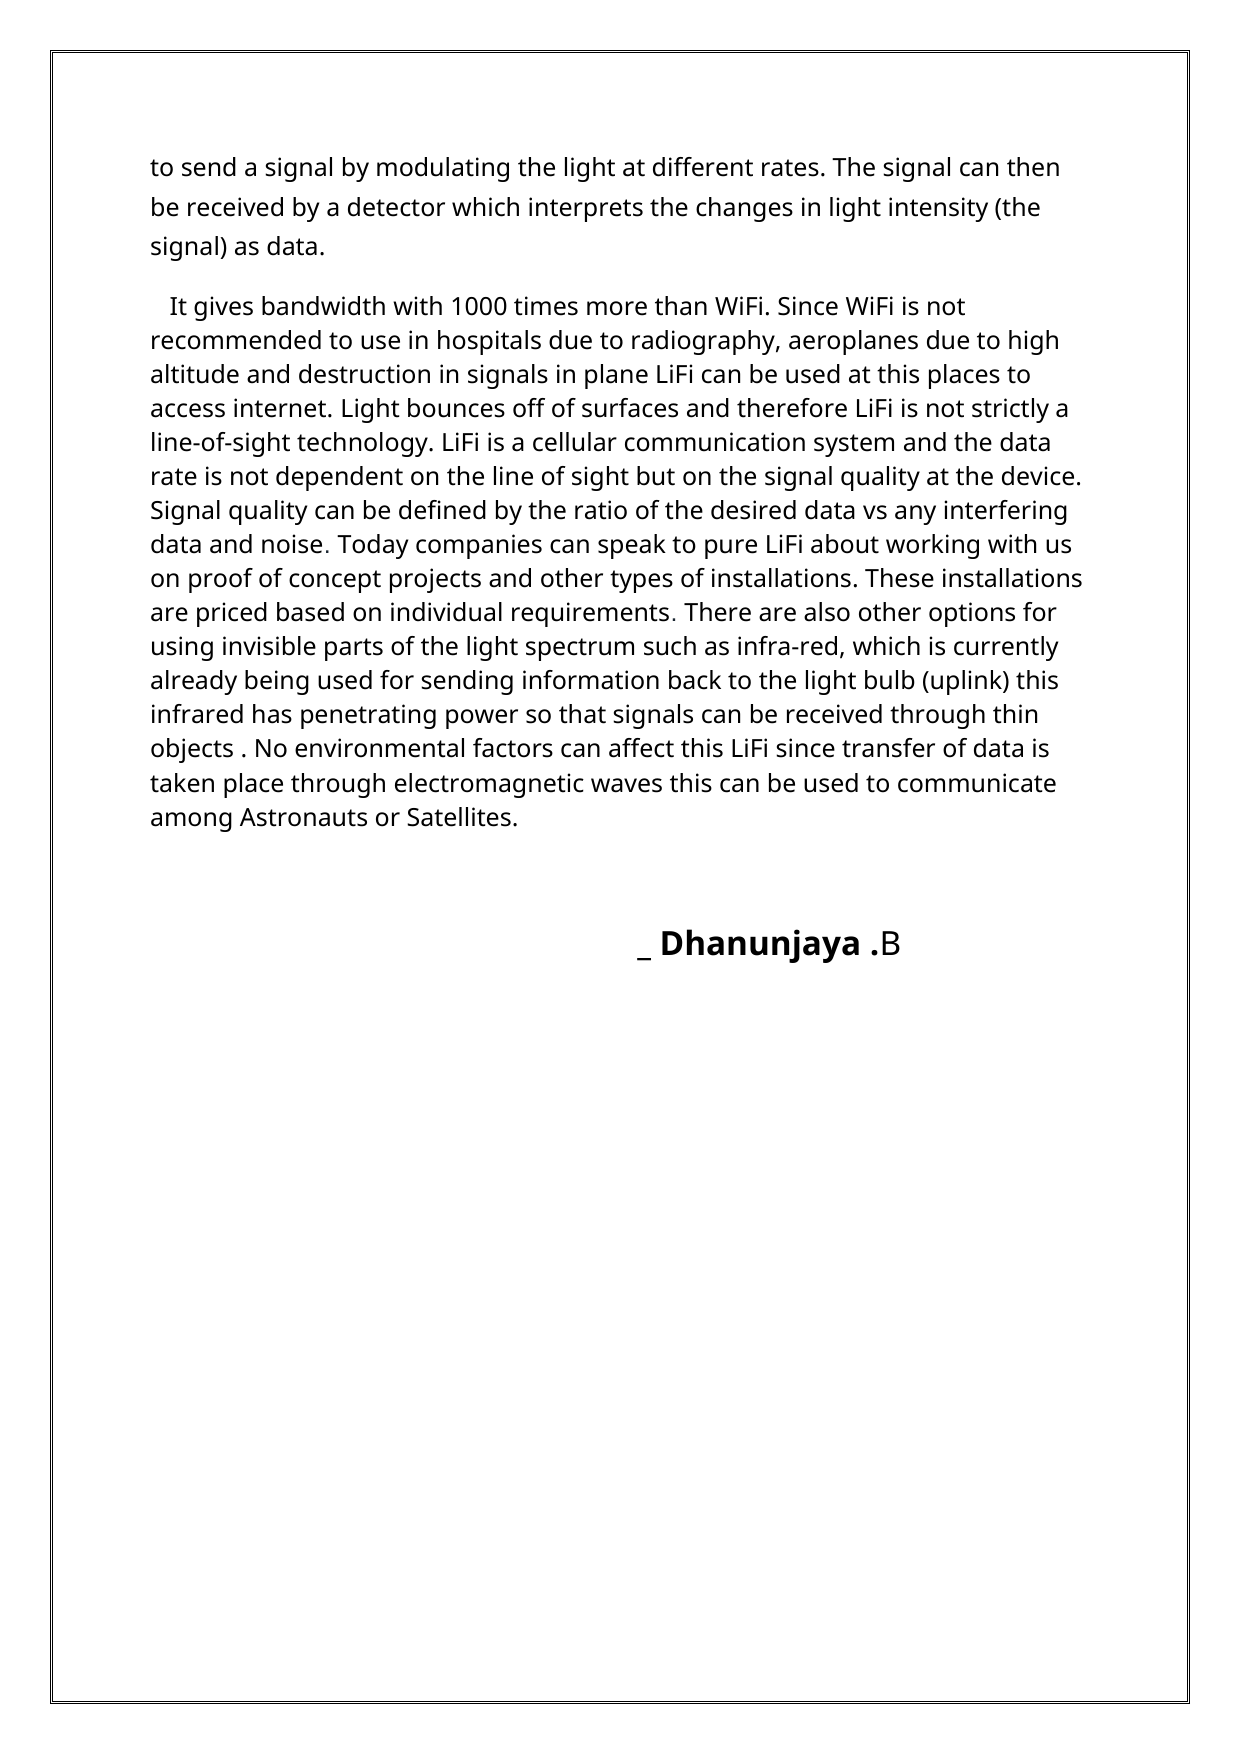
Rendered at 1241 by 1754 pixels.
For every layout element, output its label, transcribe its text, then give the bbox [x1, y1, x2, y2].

text It gives bandwidth with 1000 times more than WiFi. Since WiFi is not recommended to use in hospitals due to radiography, aeroplanes due to high altitude and destruction in signals in plane LiFi can be used at this places to access internet. Light bounces off of surfaces and therefore LiFi is not strictly a line-of-sight technology. LiFi is a cellular communication system and the data rate is not dependent on the line of sight but on the signal quality at the device. Signal quality can be defined by the ratio of the desired data vs any interfering data and noise. Today companies can speak to pure LiFi about working with us on proof of concept projects and other types of installations. These installations are priced based on individual requirements. There are also other options for using invisible parts of the light spectrum such as infra-red, which is currently already being used for sending information back to the light bulb (uplink) this infrared has penetrating power so that signals can be received through thin objects . No environmental factors can affect this LiFi since transfer of data is taken place through electromagnetic waves this can be used to communicate among Astronauts or Satellites. [150, 288, 1090, 833]
text _ Dhanunjaya .B [150, 920, 1090, 966]
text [150, 150, 1090, 262]
